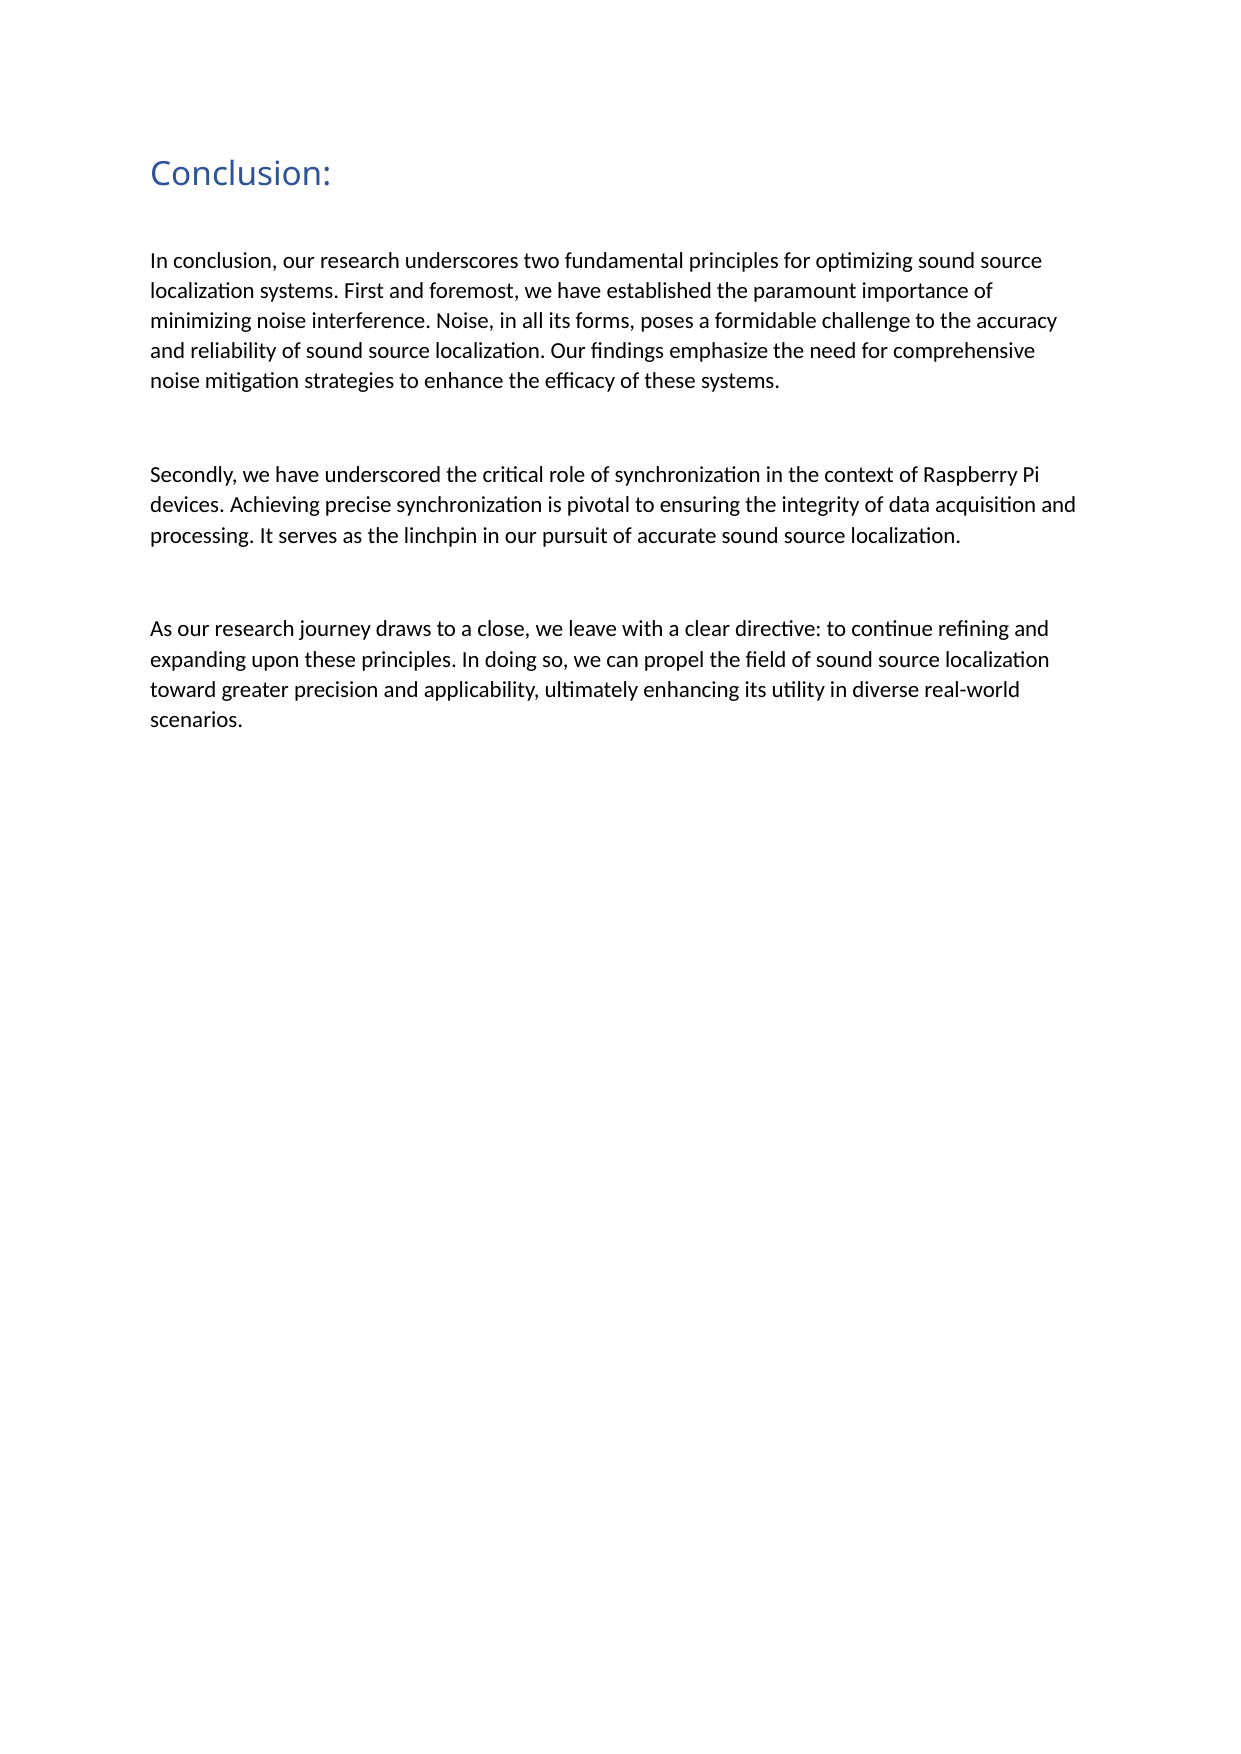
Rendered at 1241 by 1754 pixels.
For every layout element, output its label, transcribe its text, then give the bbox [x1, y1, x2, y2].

subtitle Conclusion: [150, 150, 1090, 195]
text Secondly, we have underscored the critical role of synchronization in the context of Raspberry Pi devices. Achieving precise synchronization is pivotal to ensuring the integrity of data acquisition and processing. It serves as the linchpin in our pursuit of accurate sound source localization. [150, 460, 1090, 549]
text In conclusion, our research underscores two fundamental principles for optimizing sound source localization systems. First and foremost, we have established the paramount importance of minimizing noise interference. Noise, in all its forms, poses a formidable challenge to the accuracy and reliability of sound source localization. Our findings emphasize the need for comprehensive noise mitigation strategies to enhance the efficacy of these systems. [150, 246, 1090, 395]
text As our research journey draws to a close, we leave with a clear directive: to continue refining and expanding upon these principles. In doing so, we can propel the field of sound source localization toward greater precision and applicability, ultimately enhancing its utility in diverse real-world scenarios. [150, 614, 1090, 733]
